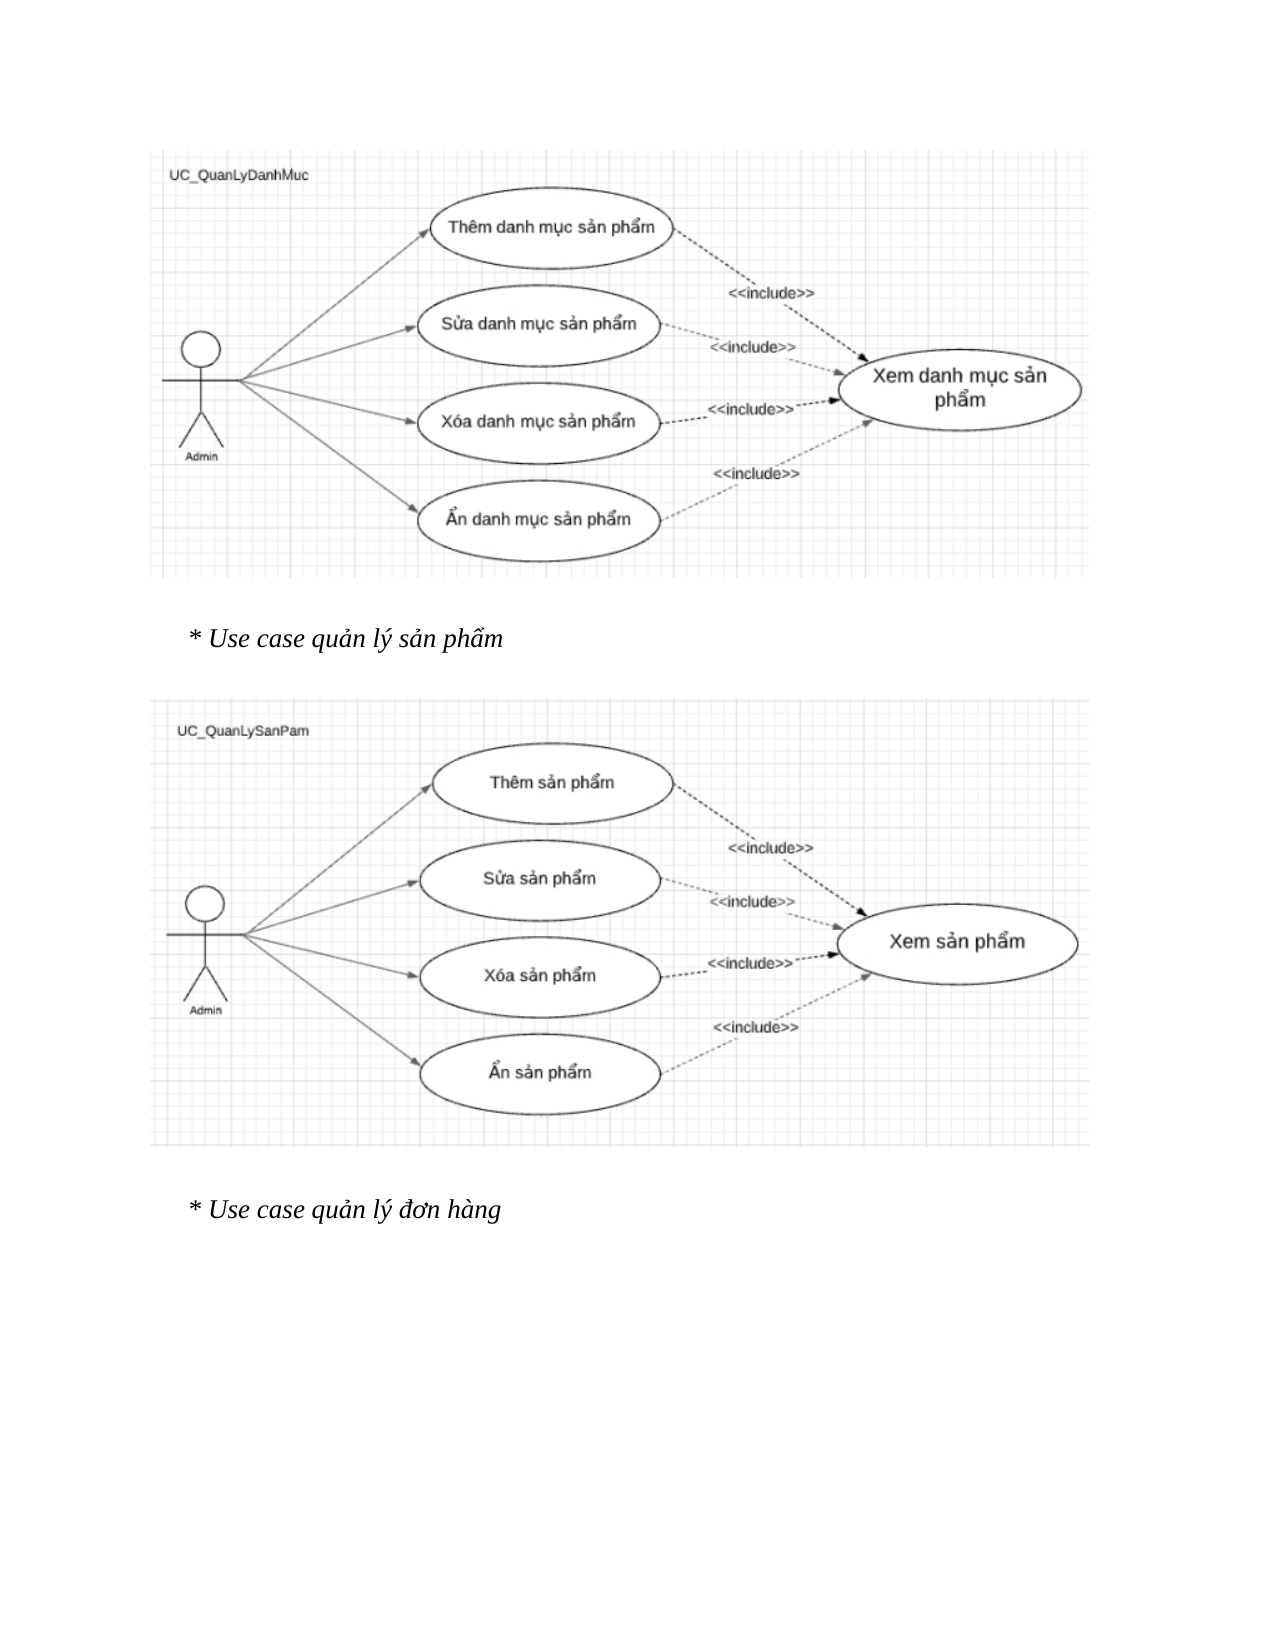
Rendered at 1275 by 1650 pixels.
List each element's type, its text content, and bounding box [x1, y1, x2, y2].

picture [150, 150, 1090, 578]
text * Use case quản lý đơn hàng [187, 1193, 1125, 1224]
text * Use case quản lý sản phẩm [187, 622, 1125, 653]
picture [150, 698, 1090, 1148]
